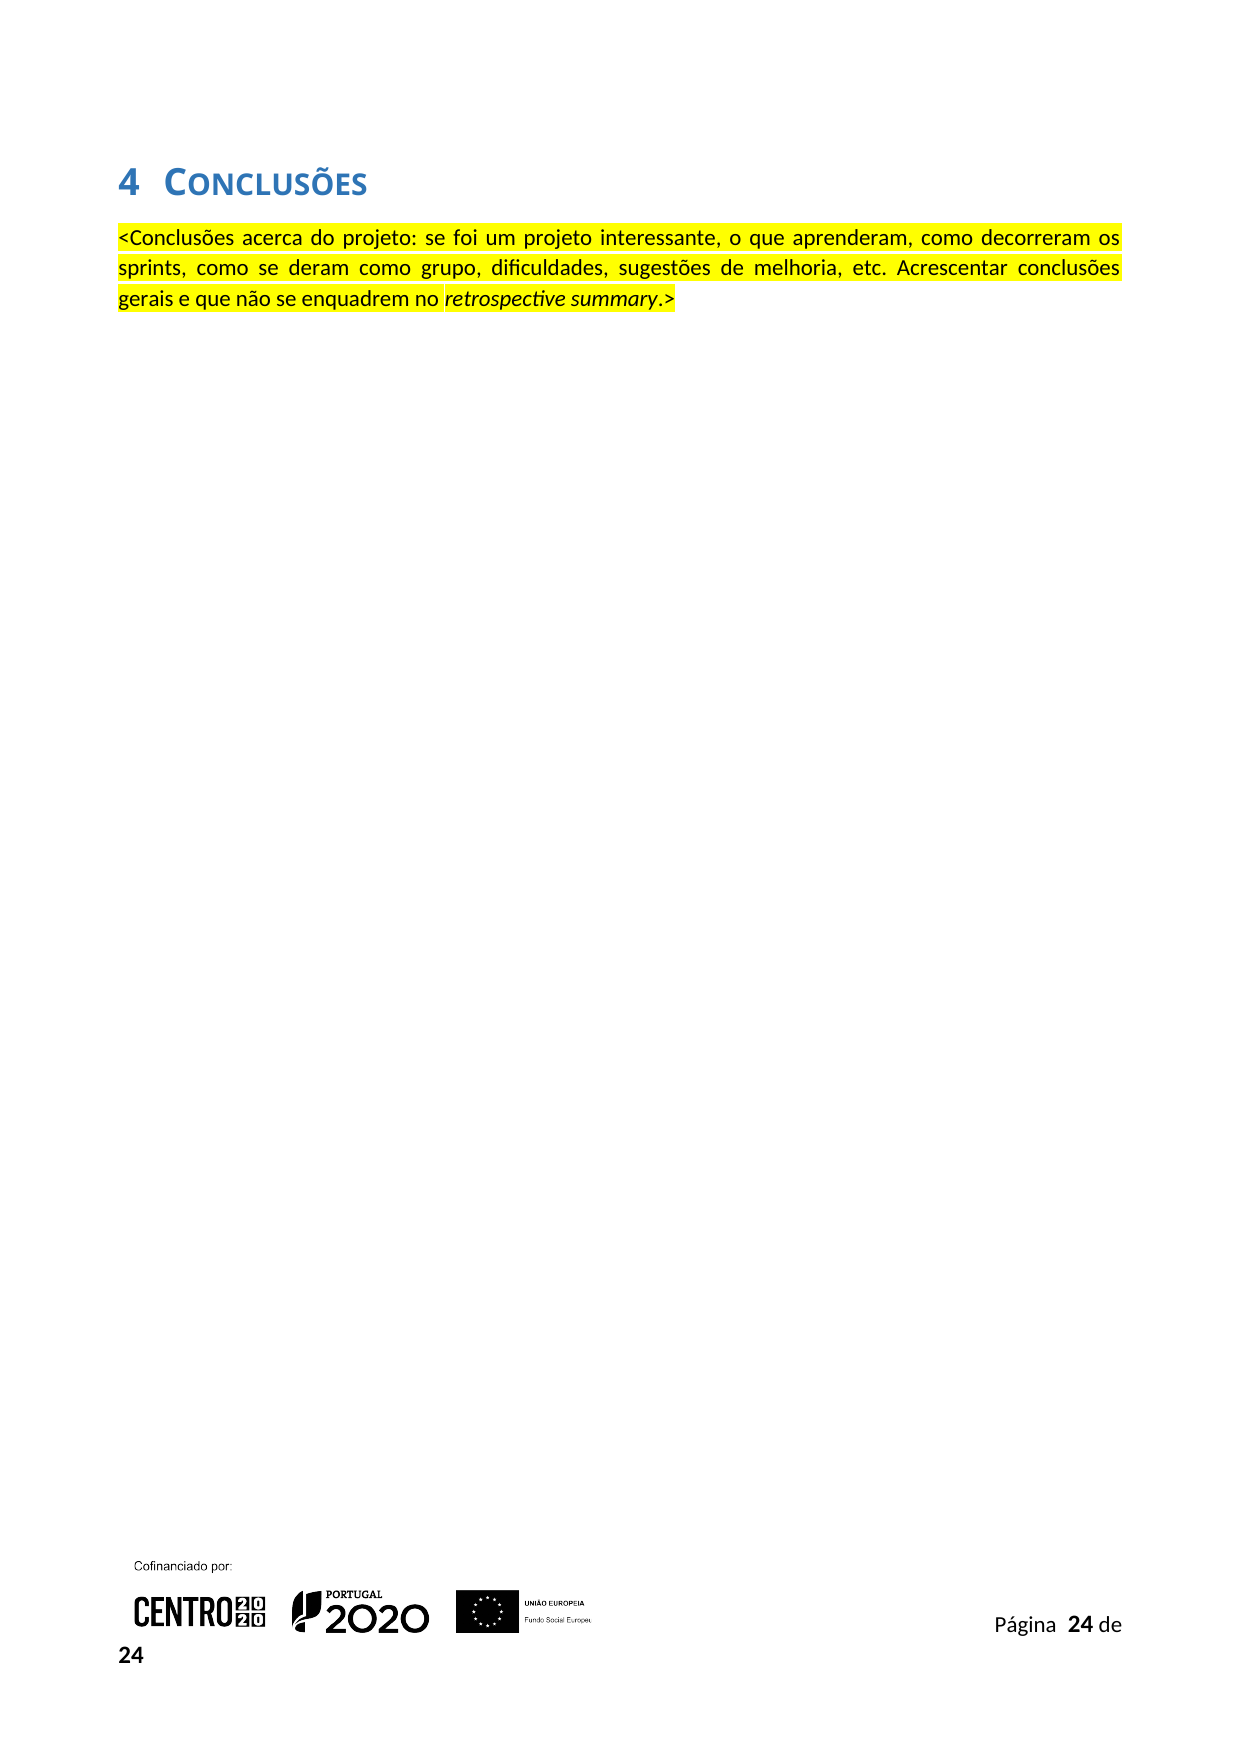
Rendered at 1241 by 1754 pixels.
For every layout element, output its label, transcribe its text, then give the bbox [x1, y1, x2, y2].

picture [134, 1561, 592, 1633]
text <Conclusões acerca do projeto: se foi um projeto interessante, o que aprenderam, como decorreram os sprints, como se deram como grupo, dificuldades, sugestões de melhoria, etc. Acrescentar conclusões gerais e que não se enquadrem no retrospective summary.> [118, 281, 1122, 312]
subtitle Conclusões [118, 156, 1122, 207]
